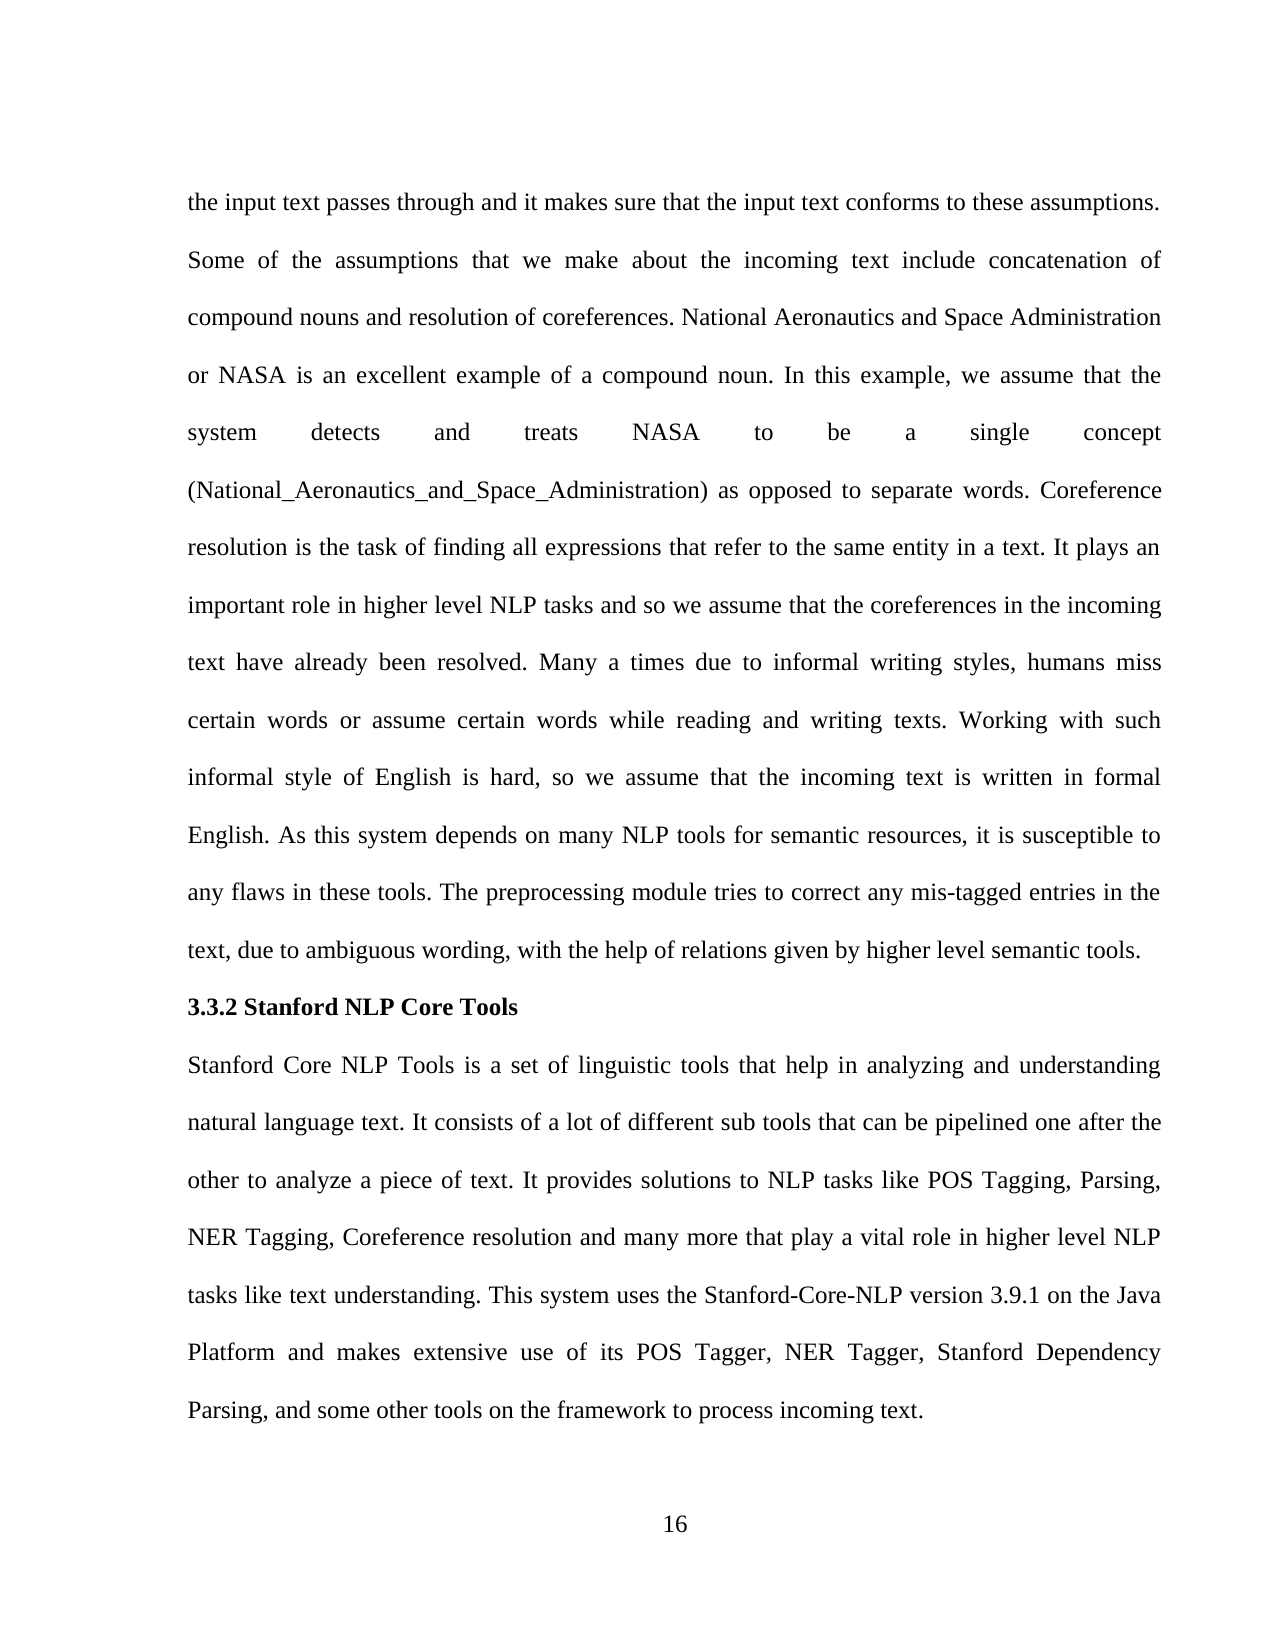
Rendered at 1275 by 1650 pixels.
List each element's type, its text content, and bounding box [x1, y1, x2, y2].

text Stanford Core NLP Tools is a set of linguistic tools that help in analyzing and understanding natural language text. It consists of a lot of different sub tools that can be pipelined one after the other to analyze a piece of text. It provides solutions to NLP tasks like POS Tagging, Parsing, NER Tagging, Coreference resolution and many more that play a vital role in higher level NLP tasks like text understanding. This system uses the Stanford-Core-NLP version 3.9.1 on the Java Platform and makes extensive use of its POS Tagger, NER Tagger, Stanford Dependency Parsing, and some other tools on the framework to process incoming text. [187, 1050, 1162, 1424]
text 3.3.2 Stanford NLP Core Tools [187, 992, 1162, 1021]
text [187, 187, 1162, 964]
